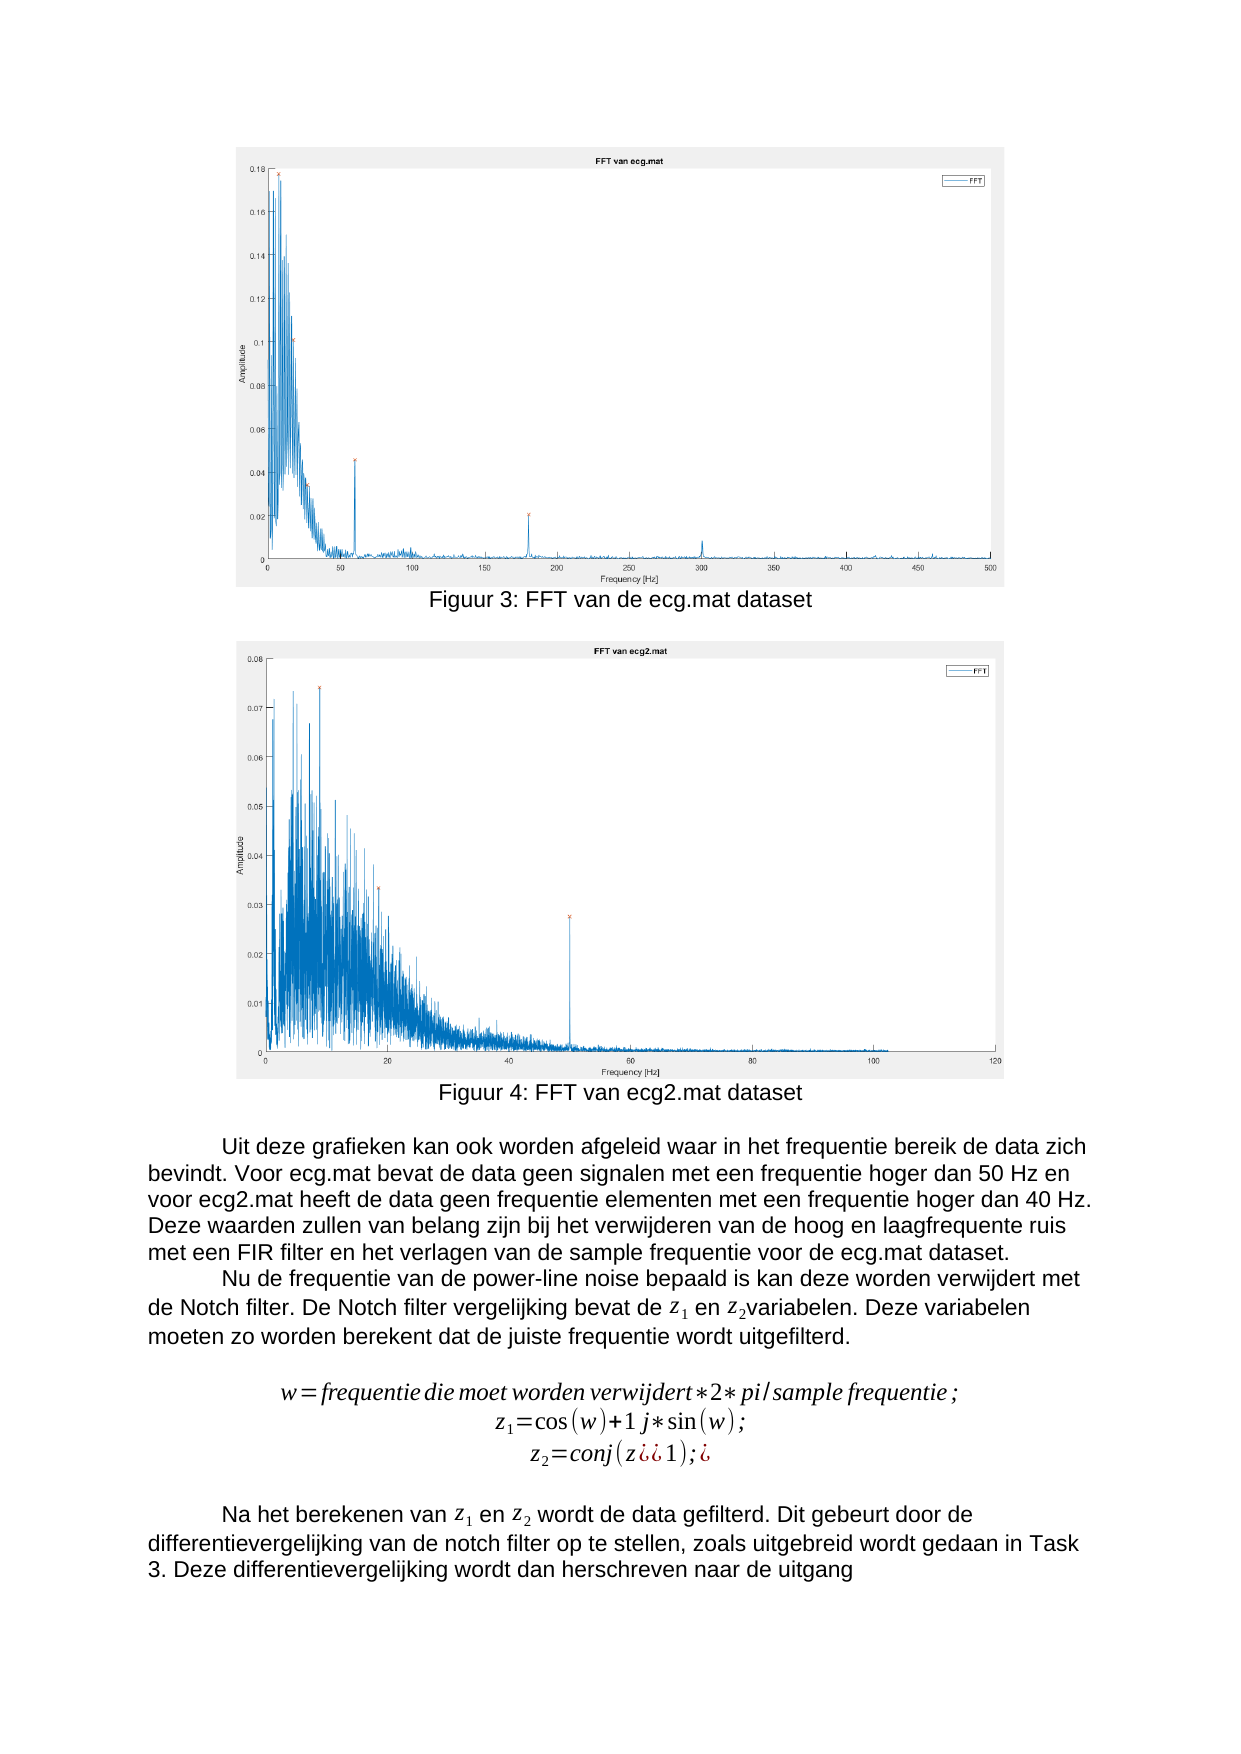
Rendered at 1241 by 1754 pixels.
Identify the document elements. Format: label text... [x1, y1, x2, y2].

text Nu de frequentie van de power-line noise bepaald is kan deze worden verwijdert met de Notch filter. De Notch filter vergelijking bevat de en variabelen. Deze variabelen moeten zo worden berekent dat de juiste frequentie wordt uitgefilterd. [148, 1265, 1093, 1349]
text Uit deze grafieken kan ook worden afgeleid waar in het frequentie bereik de data zich bevindt. Voor ecg.mat bevat de data geen signalen met een frequentie hoger dan 50 Hz en voor ecg2.mat heeft de data geen frequentie elementen met een frequentie hoger dan 40 Hz. Deze waarden zullen van belang zijn bij het verwijderen van de hoog en laagfrequente ruis met een FIR filter en het verlagen van de sample frequentie voor de ecg.mat dataset. [148, 1133, 1093, 1265]
picture [235, 147, 1005, 587]
text Figuur 3: FFT van de ecg.mat dataset [148, 586, 1093, 613]
text Figuur 4: FFT van ecg2.mat dataset [148, 1079, 1093, 1105]
picture [236, 641, 1004, 1079]
text Na het berekenen van en wordt de data gefilterd. Dit gebeurt door de differentievergelijking van de notch filter op te stellen, zoals uitgebreid wordt gedaan in Task 3. Deze differentievergelijking wordt dan herschreven naar de uitgang [148, 1499, 1093, 1583]
